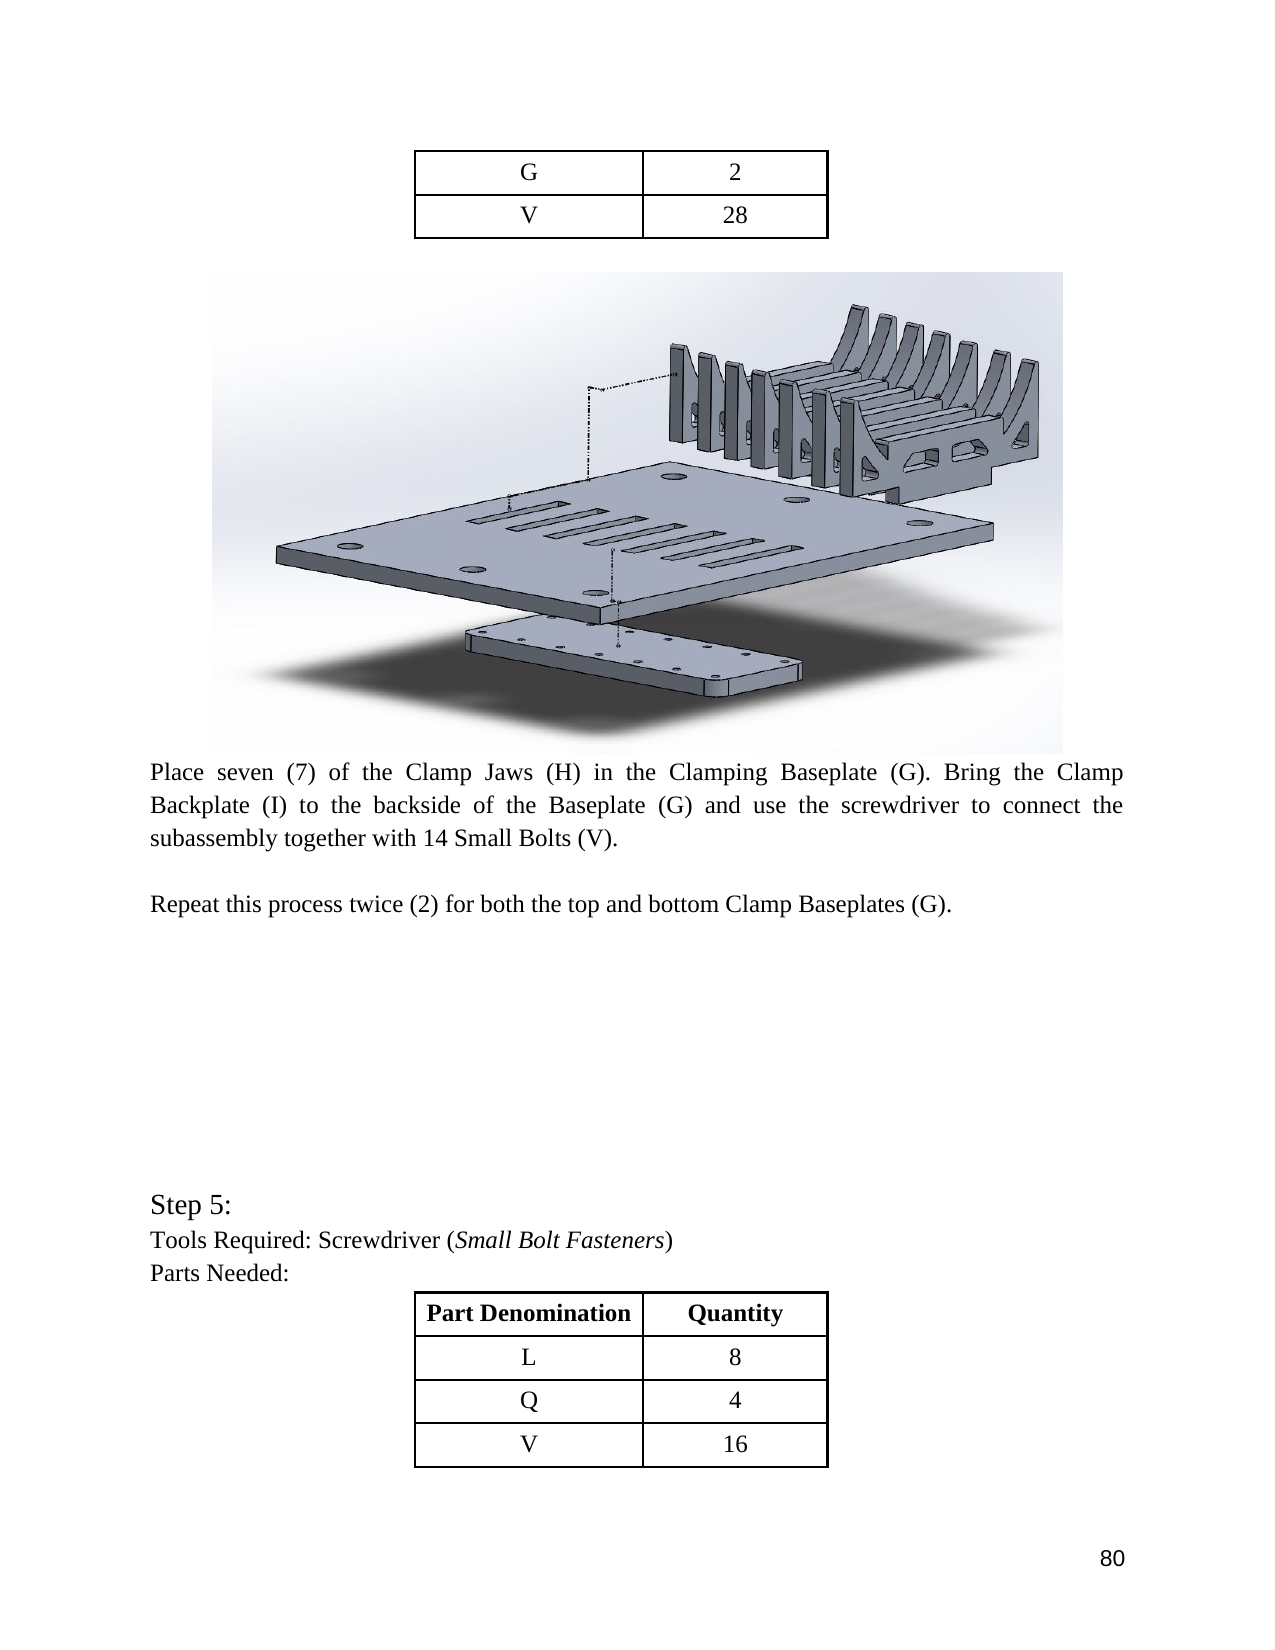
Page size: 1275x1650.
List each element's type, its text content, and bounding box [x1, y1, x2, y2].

table_cell V [416, 196, 642, 237]
table_header Part Denomination [416, 1294, 642, 1335]
table_cell L [416, 1337, 642, 1379]
table_cell G [416, 152, 642, 194]
table_cell 4 [644, 1381, 826, 1422]
text Step 5: [150, 1187, 1125, 1220]
picture [212, 272, 1063, 754]
table_cell 2 [644, 152, 826, 194]
text Place seven (7) of the Clamp Jaws (H) in the Clamping Baseplate (G). Bring the Clamp Backplate (I) to the backside of the Baseplate (G) and use the screwdriver to connect the subassembly together with 14 Small Bolts (V). [150, 757, 1125, 852]
text Parts Needed: [150, 1258, 1125, 1287]
text Tools Required: Screwdriver (Small Bolt Fasteners) [150, 1225, 1125, 1254]
table_cell 28 [644, 196, 826, 237]
table_cell 8 [644, 1337, 826, 1379]
text Repeat this process twice (2) for both the top and bottom Clamp Baseplates (G). [150, 889, 1125, 918]
table_header Quantity [644, 1294, 826, 1335]
table_cell V [416, 1424, 642, 1466]
table_cell Q [416, 1381, 642, 1422]
table_cell 16 [644, 1424, 826, 1466]
